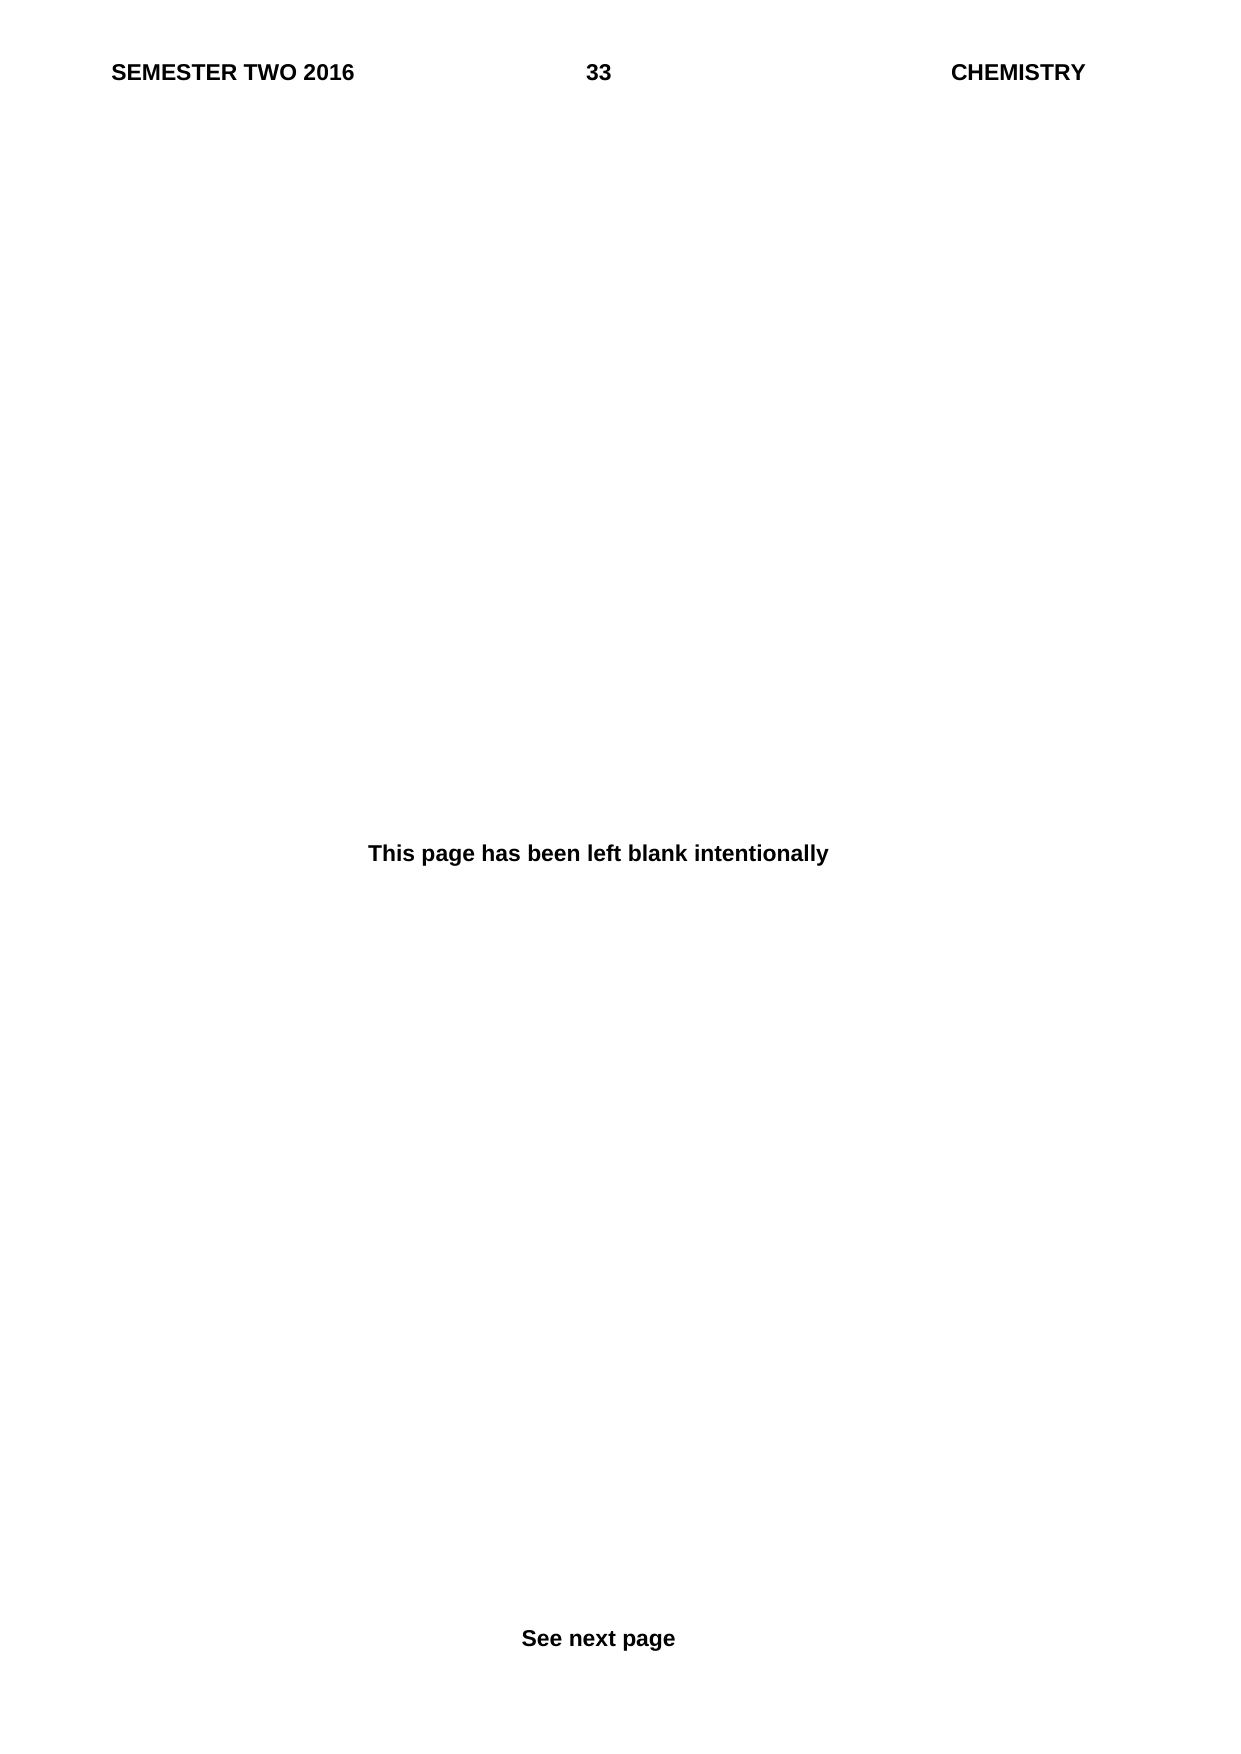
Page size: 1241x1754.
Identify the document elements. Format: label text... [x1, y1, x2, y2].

text This page has been left blank intentionally [89, 839, 1108, 866]
